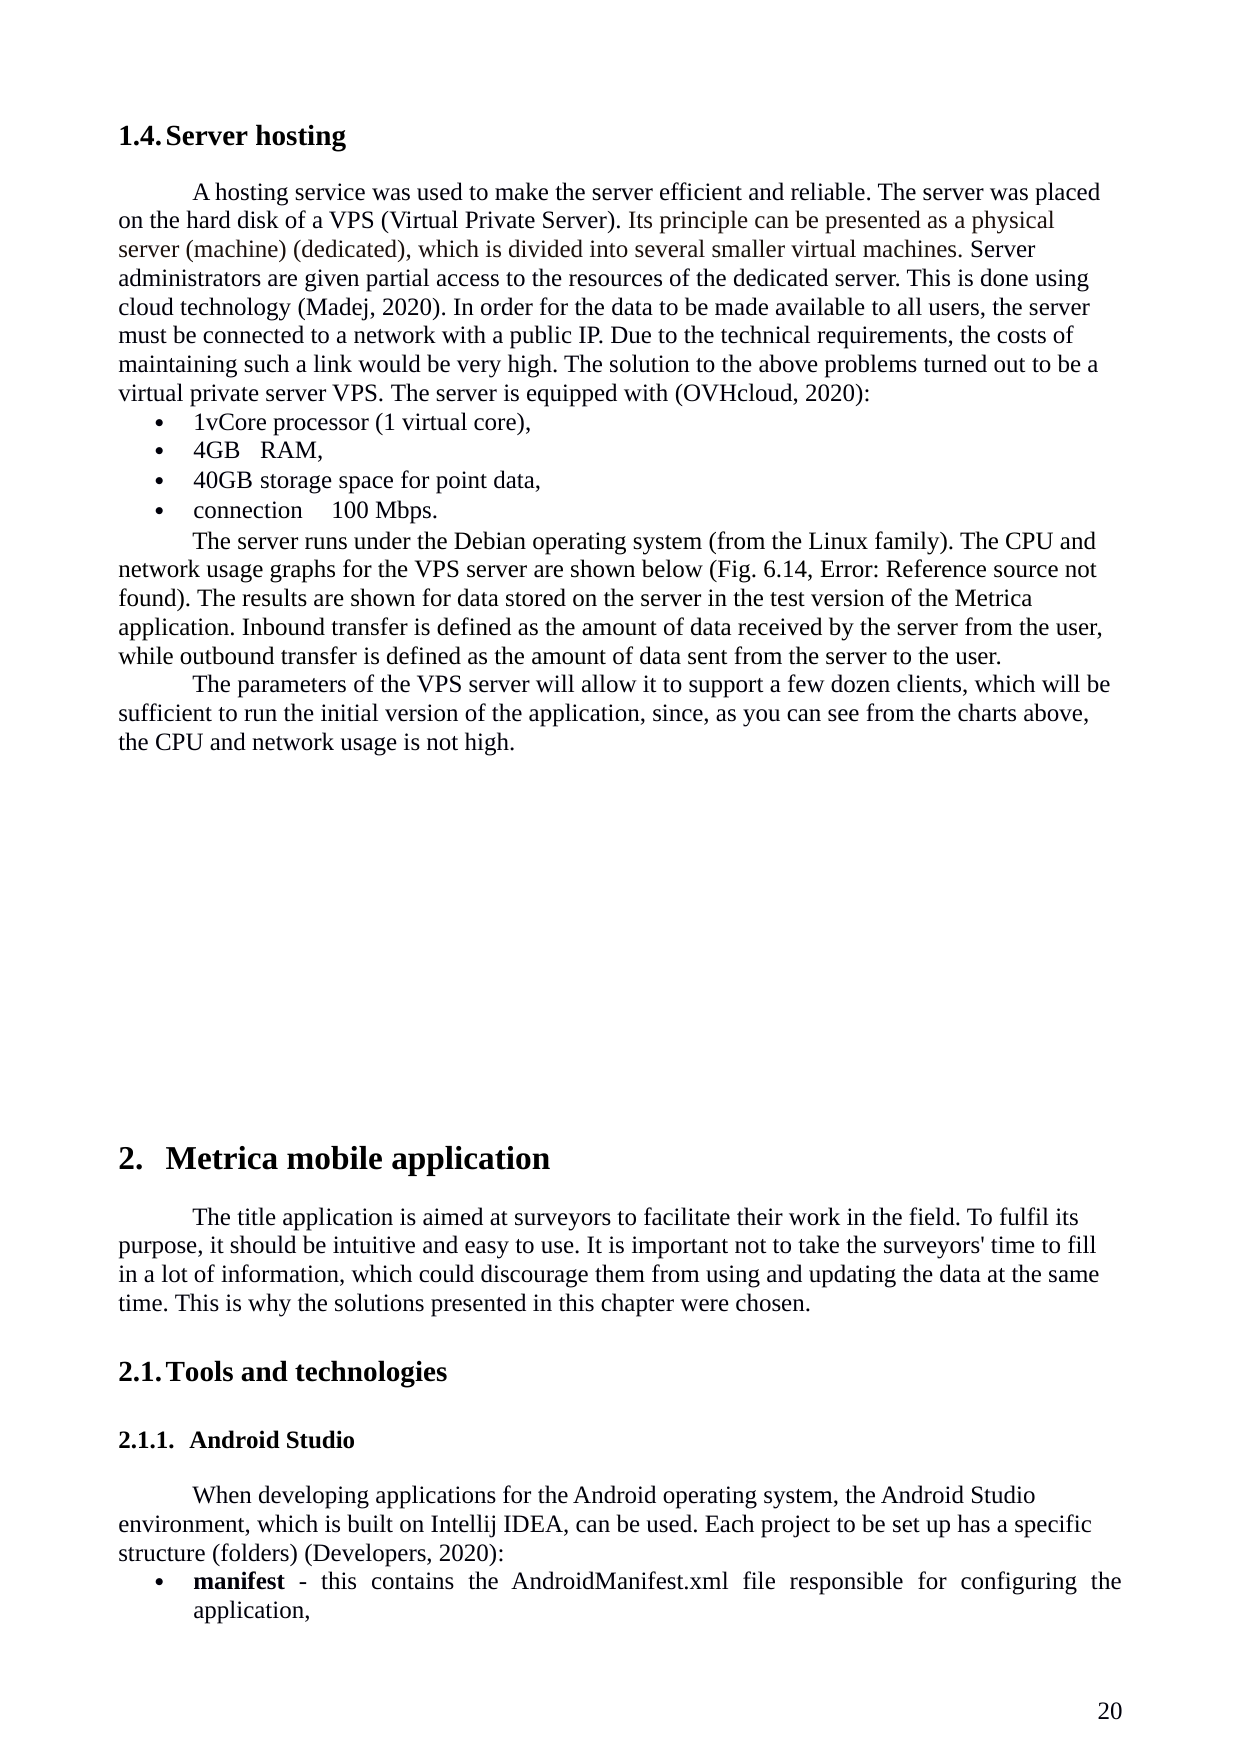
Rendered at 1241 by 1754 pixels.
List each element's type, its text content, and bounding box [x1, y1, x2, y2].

subtitle Server hosting [118, 118, 1122, 152]
list manifest - this contains the AndroidManifest.xml file responsible for configuring the application, [156, 1566, 1122, 1624]
text When developing applications for the Android operating system, the Android Studio environment, which is built on Intellij IDEA, can be used. Each project to be set up has a specific structure (folders) : [118, 1480, 1122, 1566]
text A hosting service was used to make the server efficient and reliable. The server was placed on the hard disk of a VPS (Virtual Private Server). Its principle can be presented as a physical server (machine) (dedicated), which is divided into several smaller virtual machines. Server administrators are given partial access to the resources of the dedicated server. This is done using cloud technology . In order for the data to be made available to all users, the server must be connected to a network with a public IP. Due to the technical requirements, the costs of maintaining such a link would be very high. The solution to the above problems turned out to be a virtual private server VPS. The server is equipped with : [118, 177, 1122, 407]
list 40GB storage space for point data, [156, 466, 1122, 494]
text The parameters of the VPS server will allow it to support a few dozen clients, which will be sufficient to run the initial version of the application, since, as you can see from the charts above, the CPU and network usage is not high. [118, 669, 1122, 756]
subtitle Android Studio [118, 1425, 1122, 1454]
list 4GB RAM, [156, 435, 1122, 464]
list connection 100 Mbps. [156, 496, 1122, 524]
subtitle Tools and technologies [118, 1354, 1122, 1388]
list 1vCore processor (1 virtual core), [156, 407, 1122, 435]
subtitle Metrica mobile application [118, 1138, 1122, 1177]
text The title application is aimed at surveyors to facilitate their work in the field. To fulfil its purpose, it should be intuitive and easy to use. It is important not to take the surveyors' time to fill in a lot of information, which could discourage them from using and updating the data at the same time. This is why the solutions presented in this chapter were chosen. [118, 1202, 1122, 1317]
